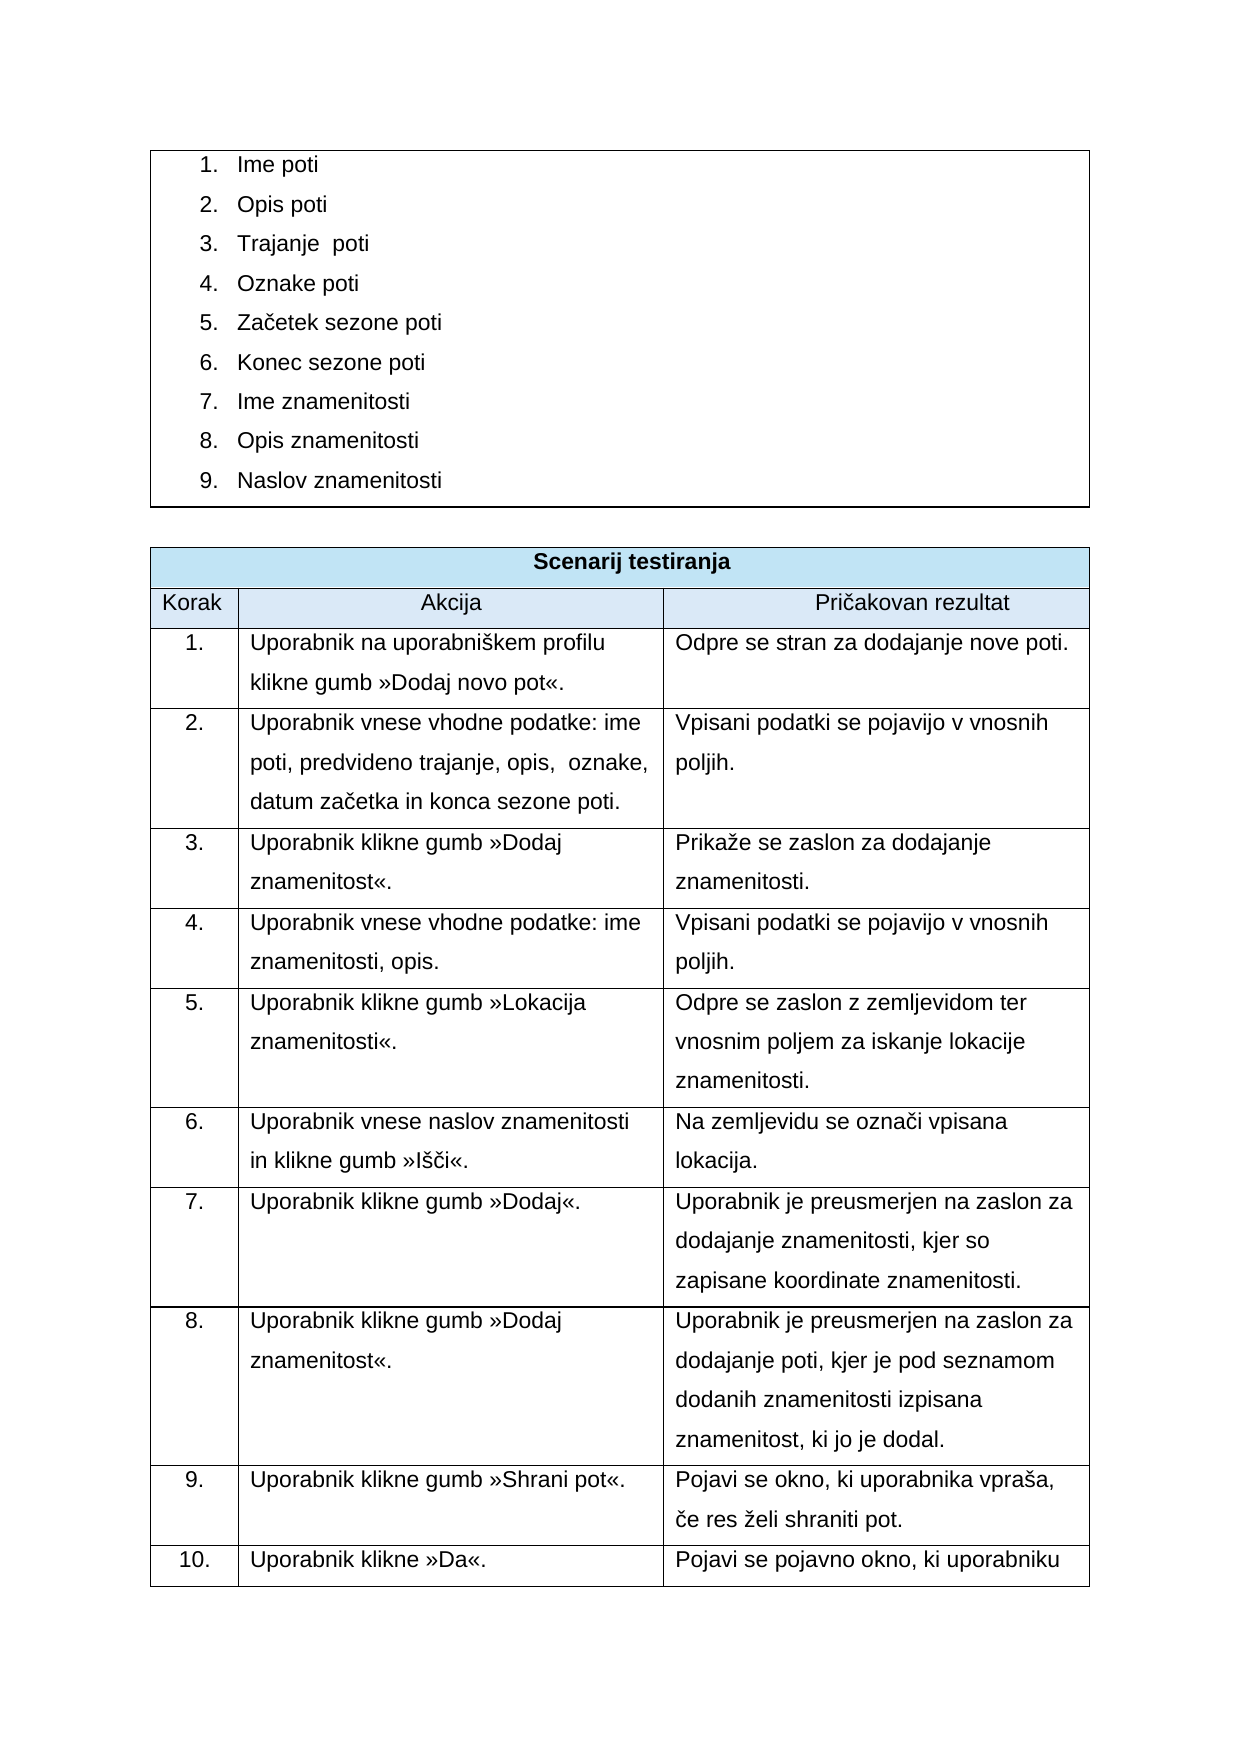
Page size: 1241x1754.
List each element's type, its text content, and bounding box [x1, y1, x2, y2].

table_cell Uporabnik klikne gumb »Lokacija znamenitosti«. [239, 989, 663, 1107]
table_cell 3. [151, 829, 238, 907]
table_cell Uporabnik vnese naslov znamenitosti in klikne gumb »Išči«. [239, 1108, 663, 1187]
table_cell Uporabnik na uporabniškem profilu klikne gumb »Dodaj novo pot«. [239, 629, 663, 708]
table_cell Uporabnik vnese vhodne podatke: ime poti, predvideno trajanje, opis, oznake, datum začetka in konca sezone poti. [239, 709, 663, 827]
table_cell 9. [151, 1466, 238, 1545]
table_cell Uporabnik klikne gumb »Dodaj znamenitost«. [239, 1308, 663, 1465]
table_cell Uporabnik klikne »Da«. [239, 1546, 663, 1586]
table_cell Uporabnik klikne gumb »Dodaj znamenitost«. [239, 829, 663, 907]
table_cell Uporabnik vnese vhodne podatke: ime znamenitosti, opis. [239, 909, 663, 987]
table_cell 2. [151, 709, 238, 827]
table_cell Odpre se zaslon z zemljevidom ter vnosnim poljem za iskanje lokacije znamenitosti. [664, 989, 1089, 1107]
table_cell Ime poti Opis poti Trajanje poti Oznake poti Začetek sezone poti Konec sezone poti Ime znamenitosti Opis znamenitosti Naslov znamenitosti [151, 151, 1089, 506]
table_cell Vpisani podatki se pojavijo v vnosnih poljih. [664, 709, 1089, 827]
table_cell Pojavi se okno, ki uporabnika vpraša, če res želi shraniti pot. [664, 1466, 1089, 1545]
table_cell 5. [151, 989, 238, 1107]
table_cell Pojavi se pojavno okno, ki uporabniku sporoči, da je uspešno shranil pot in mu ponudi gumb za ogled njegovih poti. [664, 1546, 1089, 1586]
table_cell Uporabnik je preusmerjen na zaslon za dodajanje znamenitosti, kjer so zapisane koordinate znamenitosti. [664, 1188, 1089, 1306]
table_cell Vpisani podatki se pojavijo v vnosnih poljih. [664, 909, 1089, 987]
table_cell Uporabnik je preusmerjen na zaslon za dodajanje poti, kjer je pod seznamom dodanih znamenitosti izpisana znamenitost, ki jo je dodal. [664, 1308, 1089, 1465]
table_header Scenarij testiranja [151, 548, 1089, 587]
table_cell Pričakovan rezultat [664, 589, 1089, 628]
table_cell Akcija [239, 589, 663, 628]
table_cell 7. [151, 1188, 238, 1306]
table_cell 10. [151, 1546, 238, 1586]
table_cell 8. [151, 1308, 238, 1465]
table_cell Korak [151, 589, 238, 628]
table_cell 1. [151, 629, 238, 708]
table_cell Uporabnik klikne gumb »Shrani pot«. [239, 1466, 663, 1545]
table_cell Odpre se stran za dodajanje nove poti. [664, 629, 1089, 708]
table_cell 4. [151, 909, 238, 987]
table_cell Prikaže se zaslon za dodajanje znamenitosti. [664, 829, 1089, 907]
table_cell 6. [151, 1108, 238, 1187]
table_cell Uporabnik klikne gumb »Dodaj«. [239, 1188, 663, 1306]
table_cell Na zemljevidu se označi vpisana lokacija. [664, 1108, 1089, 1187]
